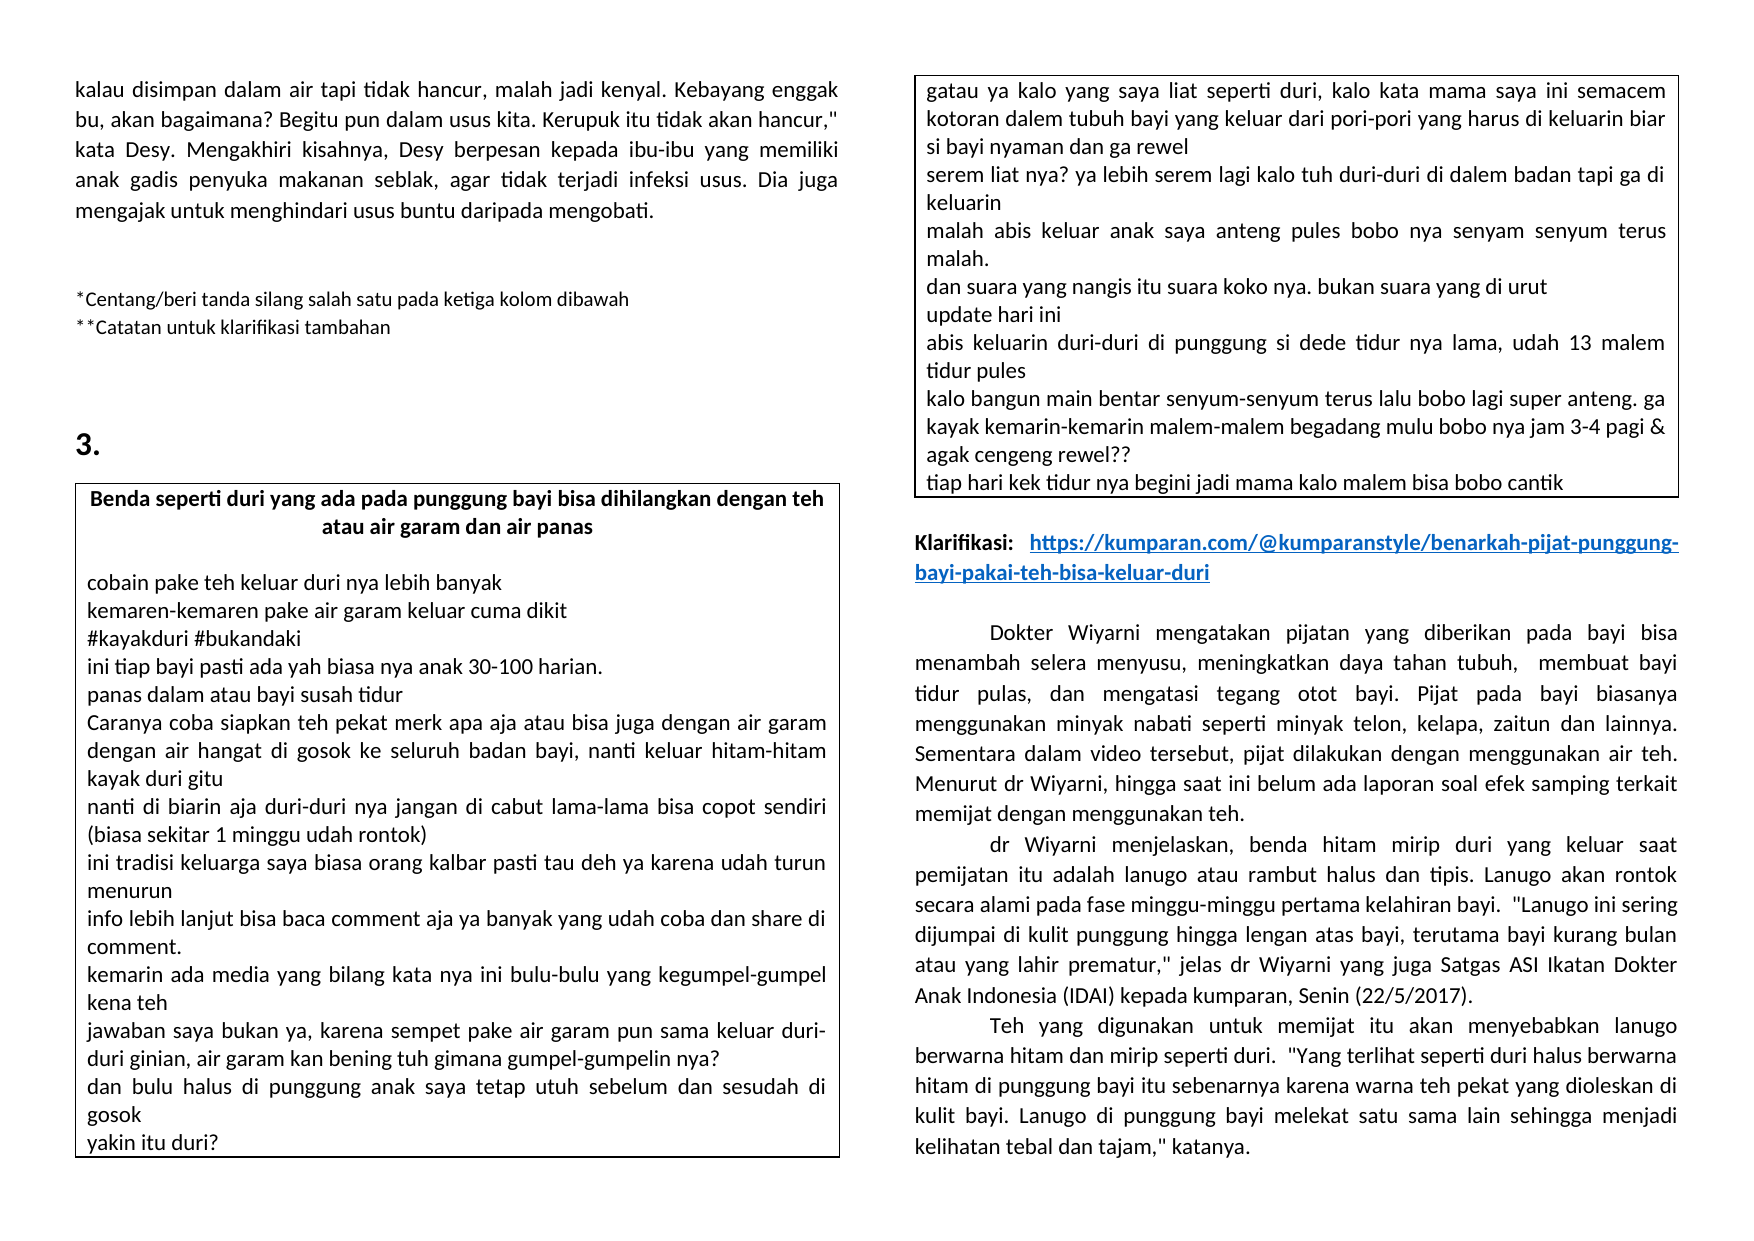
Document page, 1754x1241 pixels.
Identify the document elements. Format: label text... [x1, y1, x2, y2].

text *Centang/beri tanda silang salah satu pada ketiga kolom dibawah [75, 286, 839, 312]
table_header Benda seperti duri yang ada pada punggung bayi bisa dihilangkan dengan teh atau air garam dan air panas cobain pake teh keluar duri nya lebih banyak kemaren-kemaren pake air garam keluar cuma dikit #kayakduri #bukandaki ini tiap bayi pasti ada yah biasa nya anak 30-100 harian. panas dalam atau bayi susah tidur Caranya coba siapkan teh pekat merk apa aja atau bisa juga dengan air garam dengan air hangat di gosok ke seluruh badan bayi, nanti keluar hitam-hitam kayak duri gitu nanti di biarin aja duri-duri nya jangan di cabut lama-lama bisa copot sendiri (biasa sekitar 1 minggu udah rontok) ini tradisi keluarga saya biasa orang kalbar pasti tau deh ya karena udah turun menurun info lebih lanjut bisa baca comment aja ya banyak yang udah coba dan share di comment. kemarin ada media yang bilang kata nya ini bulu-bulu yang kegumpel-gumpel kena teh jawaban saya bukan ya, karena sempet pake air garam pun sama keluar duri-duri ginian, air garam kan bening tuh gimana gumpel-gumpelin nya? dan bulu halus di punggung anak saya tetap utuh sebelum dan sesudah di gosok yakin itu duri? gatau ya kalo yang saya liat seperti duri, kalo kata mama saya ini semacem kotoran dalem tubuh bayi yang keluar dari pori-pori yang harus di keluarin biar si bayi nyaman dan ga rewel serem liat nya? ya lebih serem lagi kalo tuh duri-duri di dalem badan tapi ga di keluarin malah abis keluar anak saya anteng pules bobo nya senyam senyum terus malah. dan suara yang nangis itu suara koko nya. bukan suara yang di urut update hari ini abis keluarin duri-duri di punggung si dede tidur nya lama, udah 13 malem tidur pules kalo bangun main bentar senyum-senyum terus lalu bobo lagi super anteng. ga kayak kemarin-kemarin malem-malem begadang mulu bobo nya jam 3-4 pagi & agak cengeng rewel?? tiap hari kek tidur nya begini jadi mama kalo malem bisa bobo cantik [76, 484, 839, 1156]
text Klarifikasi: https://kumparan.com/@kumparanstyle/benarkah-pijat-punggung-bayi-pakai-teh-bisa-keluar-duri [914, 528, 1679, 586]
table_header Benda seperti duri yang ada pada punggung bayi bisa dihilangkan dengan teh atau air garam dan air panas cobain pake teh keluar duri nya lebih banyak kemaren-kemaren pake air garam keluar cuma dikit #kayakduri #bukandaki ini tiap bayi pasti ada yah biasa nya anak 30-100 harian. panas dalam atau bayi susah tidur Caranya coba siapkan teh pekat merk apa aja atau bisa juga dengan air garam dengan air hangat di gosok ke seluruh badan bayi, nanti keluar hitam-hitam kayak duri gitu nanti di biarin aja duri-duri nya jangan di cabut lama-lama bisa copot sendiri (biasa sekitar 1 minggu udah rontok) ini tradisi keluarga saya biasa orang kalbar pasti tau deh ya karena udah turun menurun info lebih lanjut bisa baca comment aja ya banyak yang udah coba dan share di comment. kemarin ada media yang bilang kata nya ini bulu-bulu yang kegumpel-gumpel kena teh jawaban saya bukan ya, karena sempet pake air garam pun sama keluar duri-duri ginian, air garam kan bening tuh gimana gumpel-gumpelin nya? dan bulu halus di punggung anak saya tetap utuh sebelum dan sesudah di gosok yakin itu duri? gatau ya kalo yang saya liat seperti duri, kalo kata mama saya ini semacem kotoran dalem tubuh bayi yang keluar dari pori-pori yang harus di keluarin biar si bayi nyaman dan ga rewel serem liat nya? ya lebih serem lagi kalo tuh duri-duri di dalem badan tapi ga di keluarin malah abis keluar anak saya anteng pules bobo nya senyam senyum terus malah. dan suara yang nangis itu suara koko nya. bukan suara yang di urut update hari ini abis keluarin duri-duri di punggung si dede tidur nya lama, udah 13 malem tidur pules kalo bangun main bentar senyum-senyum terus lalu bobo lagi super anteng. ga kayak kemarin-kemarin malem-malem begadang mulu bobo nya jam 3-4 pagi & agak cengeng rewel?? tiap hari kek tidur nya begini jadi mama kalo malem bisa bobo cantik [916, 76, 1678, 496]
text **Catatan untuk klarifikasi tambahan [75, 314, 839, 339]
text Dokter Wiyarni mengatakan pijatan yang diberikan pada bayi bisa menambah selera menyusu, meningkatkan daya tahan tubuh, membuat bayi tidur pulas, dan mengatasi tegang otot bayi. Pijat pada bayi biasanya menggunakan minyak nabati seperti minyak telon, kelapa, zaitun dan lainnya. Sementara dalam video tersebut, pijat dilakukan dengan menggunakan air teh. Menurut dr Wiyarni, hingga saat ini belum ada laporan soal efek samping terkait memijat dengan menggunakan teh. [914, 618, 1679, 827]
text Teh yang digunakan untuk memijat itu akan menyebabkan lanugo berwarna hitam dan mirip seperti duri. "Yang terlihat seperti duri halus berwarna hitam di punggung bayi itu sebenarnya karena warna teh pekat yang dioleskan di kulit bayi. Lanugo di punggung bayi melekat satu sama lain sehingga menjadi kelihatan tebal dan tajam," katanya. [914, 1011, 1679, 1160]
text dr Wiyarni menjelaskan, benda hitam mirip duri yang keluar saat pemijatan itu adalah lanugo atau rambut halus dan tipis. Lanugo akan rontok secara alami pada fase minggu-minggu pertama kelahiran bayi. "Lanugo ini sering dijumpai di kulit punggung hingga lengan atas bayi, terutama bayi kurang bulan atau yang lahir prematur," jelas dr Wiyarni yang juga Satgas ASI Ikatan Dokter Anak Indonesia (IDAI) kepada kumparan, Senin (22/5/2017). [914, 830, 1679, 1009]
